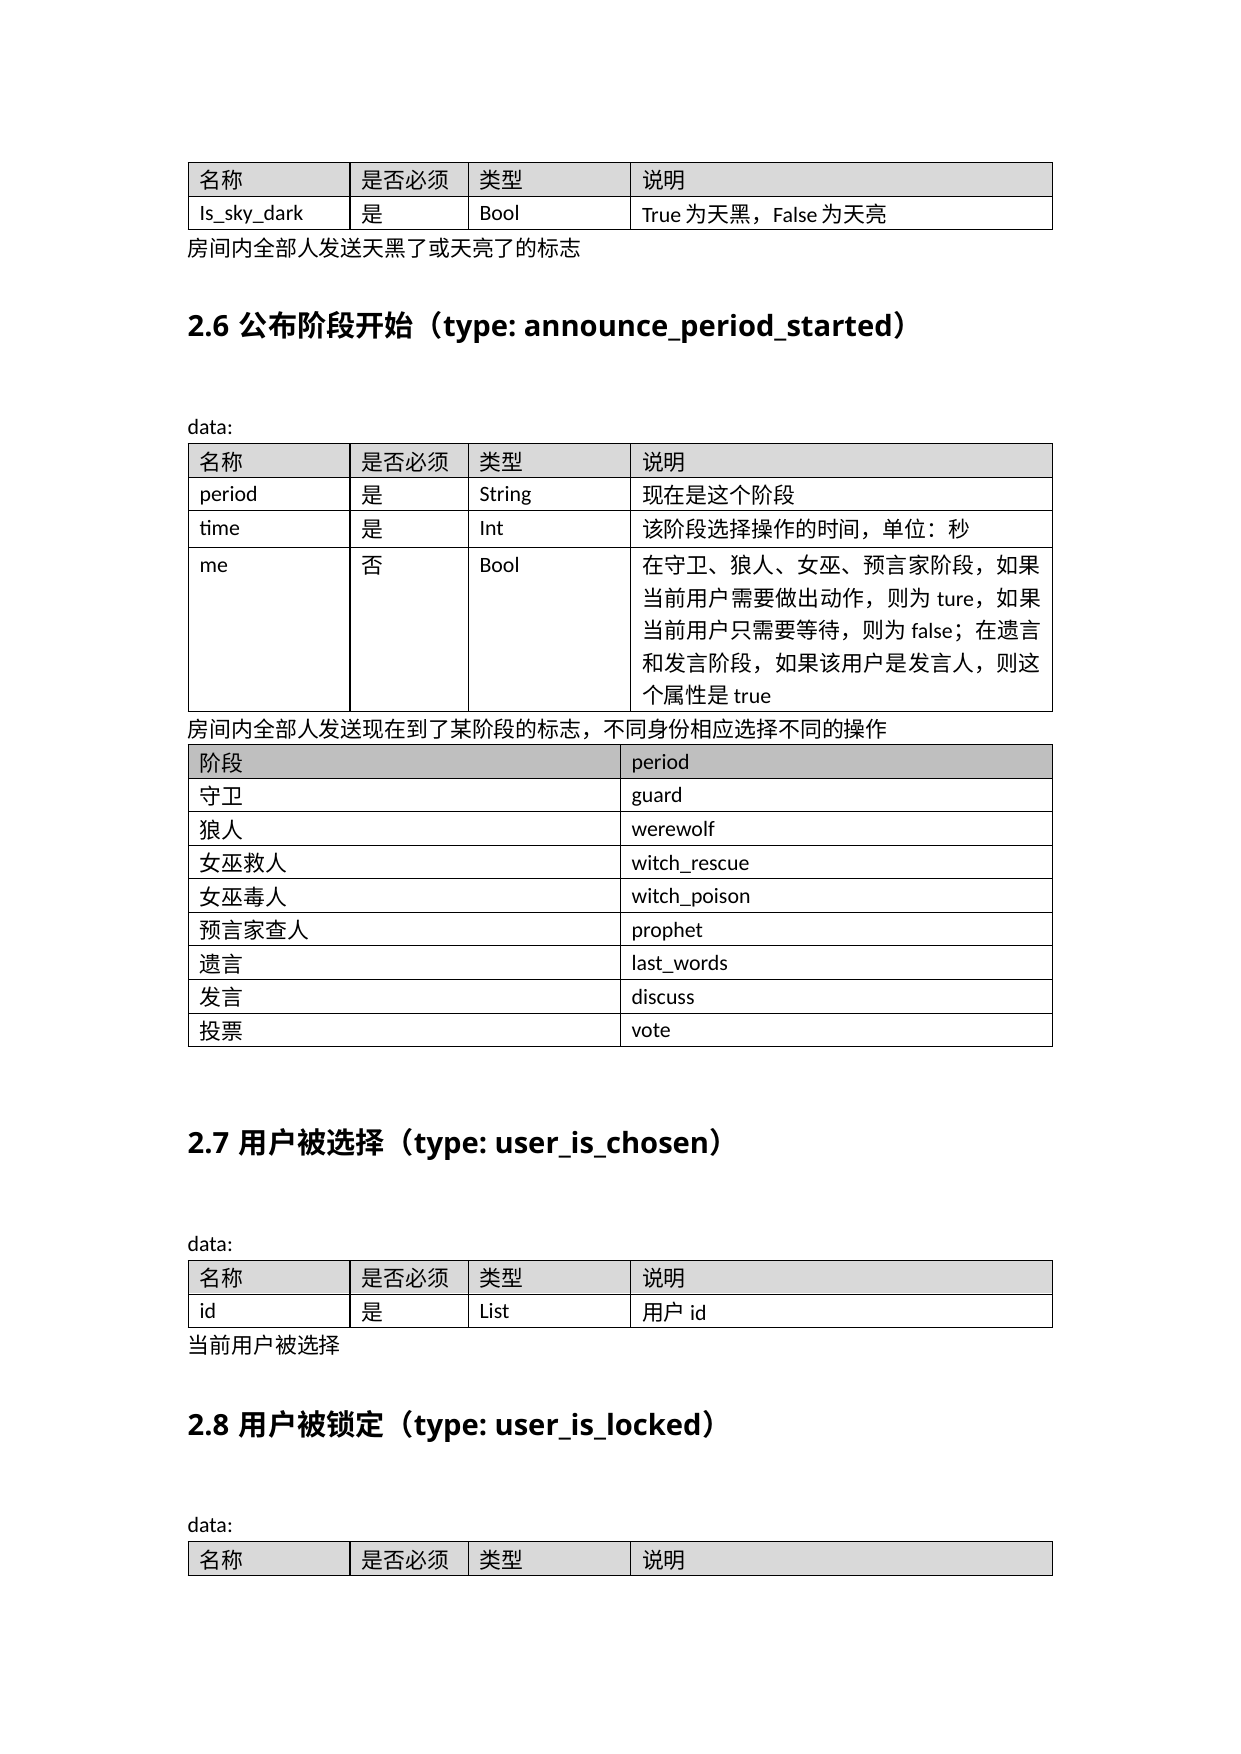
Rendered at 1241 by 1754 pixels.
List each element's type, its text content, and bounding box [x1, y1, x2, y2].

table_header 类型 [469, 163, 630, 196]
table_cell String [469, 478, 630, 510]
table_cell 是 [351, 197, 468, 229]
table_cell 女巫毒人 [189, 879, 620, 912]
table_header 阶段 [189, 745, 620, 778]
table_cell guard [621, 779, 1052, 811]
table_cell me [189, 548, 349, 711]
table_cell witch_poison [621, 879, 1052, 912]
table_header 是否必须 [351, 1261, 468, 1293]
table_header 说明 [631, 1542, 1052, 1575]
text data: [187, 411, 1053, 443]
table_cell werewolf [621, 812, 1052, 845]
text 当前用户被选择 [187, 1328, 1053, 1361]
text 房间内全部人发送天黑了或天亮了的标志 [187, 230, 1053, 263]
table_cell 女巫救人 [189, 846, 620, 878]
text data: [187, 1509, 1053, 1541]
table_header 类型 [469, 1542, 630, 1575]
table_cell True为天黑，False为天亮 [631, 197, 1052, 229]
table_cell 现在是这个阶段 [631, 478, 1052, 510]
table_cell 守卫 [189, 779, 620, 811]
table_cell discuss [621, 980, 1052, 1012]
table_header 是否必须 [351, 163, 468, 196]
text data: [187, 1227, 1053, 1260]
table_cell 投票 [189, 1014, 620, 1046]
table_cell List [469, 1295, 630, 1327]
table_cell 是 [351, 478, 468, 510]
table_cell Int [469, 511, 630, 547]
table_header 名称 [189, 163, 349, 196]
table_cell last_words [621, 946, 1052, 979]
table_header 说明 [631, 444, 1052, 477]
table_header 类型 [469, 444, 630, 477]
table_cell 否 [351, 548, 468, 711]
table_header 是否必须 [351, 1542, 468, 1575]
subtitle 用户被锁定（type: user_is_locked） [187, 1390, 1053, 1455]
table_cell 狼人 [189, 812, 620, 845]
table_header 说明 [631, 163, 1052, 196]
table_header 说明 [631, 1261, 1052, 1293]
table_cell vote [621, 1014, 1052, 1046]
table_cell Bool [469, 197, 630, 229]
table_header 名称 [189, 1261, 349, 1293]
table_cell 是 [351, 511, 468, 547]
table_cell Bool [469, 548, 630, 711]
table_cell 遗言 [189, 946, 620, 979]
table_cell id [189, 1295, 349, 1327]
table_header period [621, 745, 1052, 778]
text 房间内全部人发送现在到了某阶段的标志，不同身份相应选择不同的操作 [187, 712, 1053, 744]
subtitle 公布阶段开始（type: announce_period_started） [187, 292, 1053, 357]
table_header 名称 [189, 1542, 349, 1575]
table_cell time [189, 511, 349, 547]
table_header 是否必须 [351, 444, 468, 477]
table_cell witch_rescue [621, 846, 1052, 878]
table_cell 是 [351, 1295, 468, 1327]
table_cell prophet [621, 913, 1052, 945]
table_cell period [189, 478, 349, 510]
table_cell 发言 [189, 980, 620, 1012]
table_cell 预言家查人 [189, 913, 620, 945]
table_header 类型 [469, 1261, 630, 1293]
table_cell 该阶段选择操作的时间，单位：秒 [631, 511, 1052, 547]
table_header 名称 [189, 444, 349, 477]
table_cell Is_sky_dark [189, 197, 349, 229]
subtitle 用户被选择（type: user_is_chosen） [187, 1109, 1053, 1174]
table_cell 在守卫、狼人、女巫、预言家阶段，如果当前用户需要做出动作，则为ture，如果当前用户只需要等待，则为false；在遗言和发言阶段，如果该用户是发言人，则这个属性是true [631, 548, 1052, 711]
table_cell 用户id [631, 1295, 1052, 1327]
